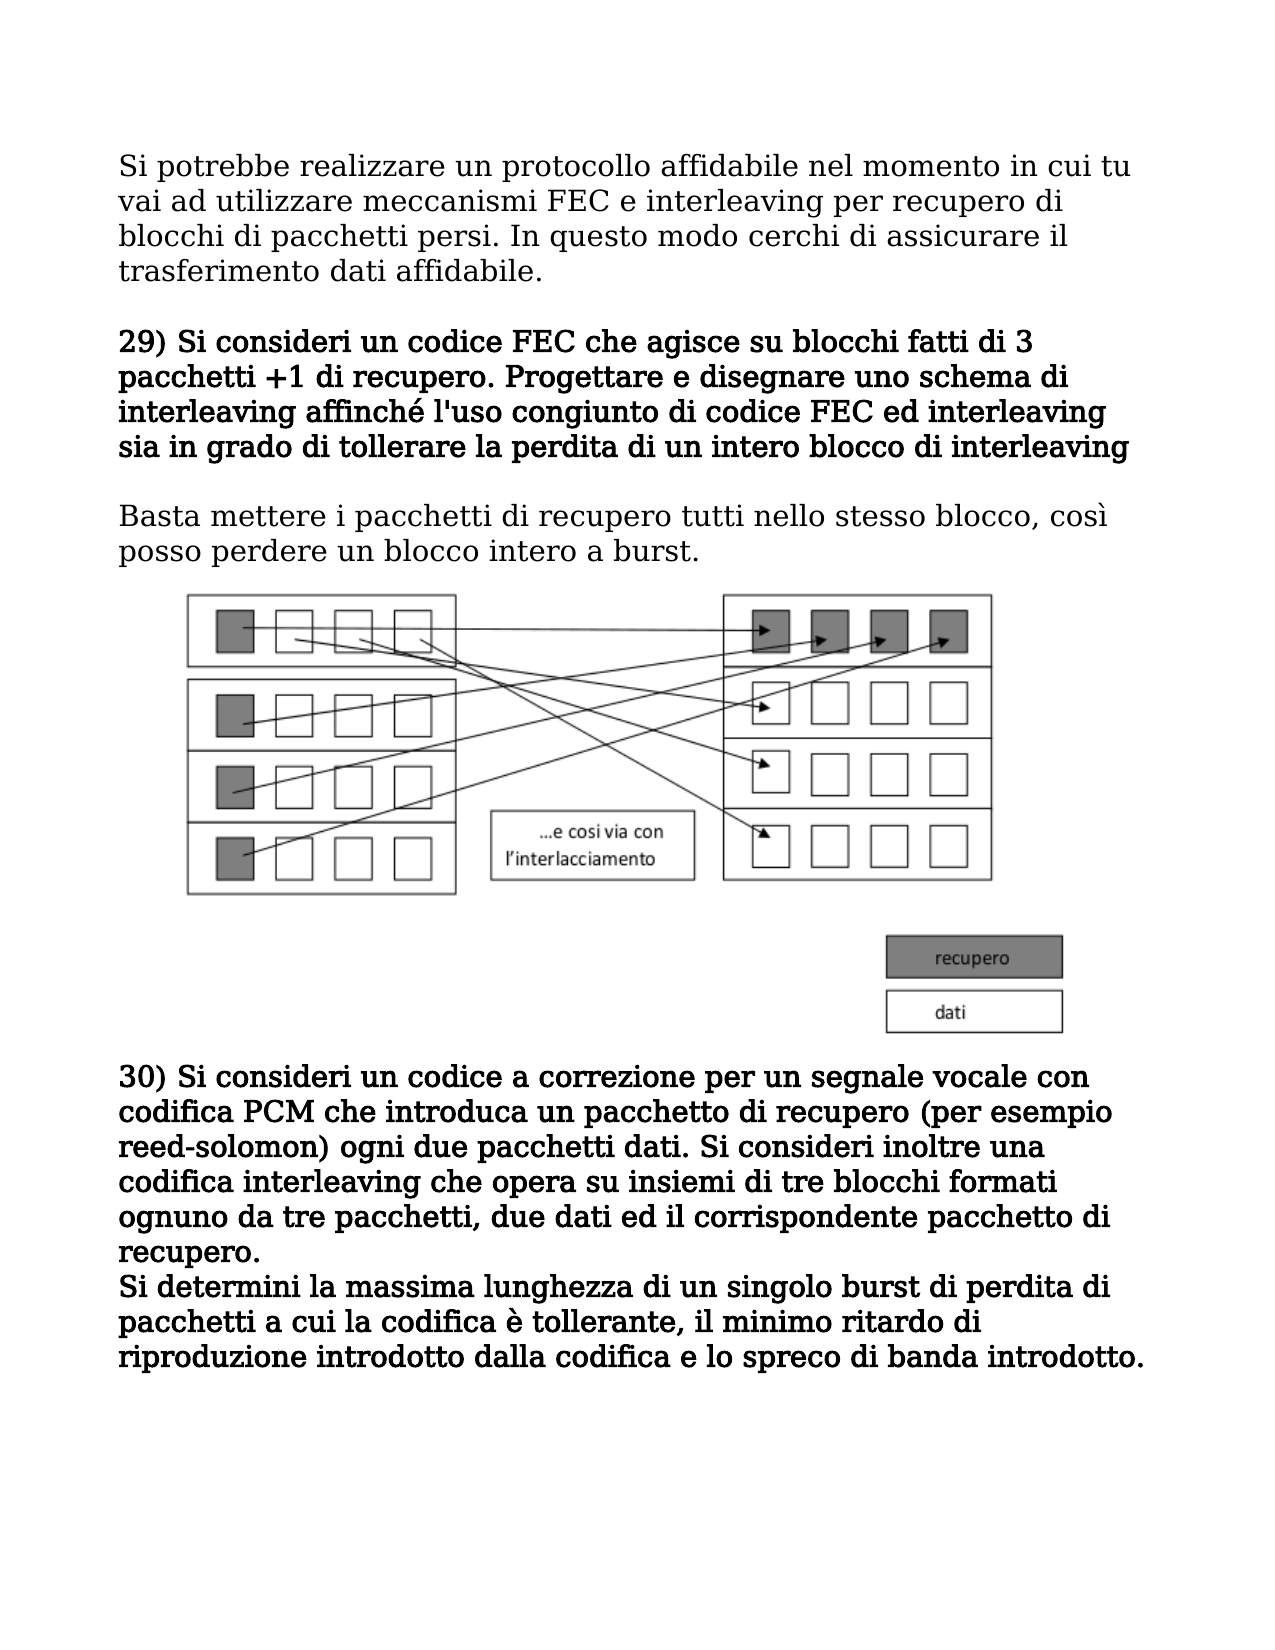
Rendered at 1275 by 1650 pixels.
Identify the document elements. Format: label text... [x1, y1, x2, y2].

text Basta mettere i pacchetti di recupero tutti nello stesso blocco, così posso perdere un blocco intero a burst. [118, 498, 1157, 568]
text Si determini la massima lunghezza di un singolo burst di perdita di pacchetti a cui la codifica è tollerante, il minimo ritardo di riproduzione introdotto dalla codifica e lo spreco di banda introdotto. [118, 1268, 1157, 1373]
picture [171, 574, 1087, 1055]
text 30) Si consideri un codice a correzione per un segnale vocale con codifica PCM che introduca un pacchetto di recupero (per esempio reed-solomon) ogni due pacchetti dati. Si consideri inoltre una codifica interleaving che opera su insiemi di tre blocchi formati ognuno da tre pacchetti, due dati ed il corrispondente pacchetto di recupero. [118, 1058, 1157, 1268]
text Si potrebbe realizzare un protocollo affidabile nel momento in cui tu vai ad utilizzare meccanismi FEC e interleaving per recupero di blocchi di pacchetti persi. In questo modo cerchi di assicurare il trasferimento dati affidabile. [118, 148, 1157, 288]
